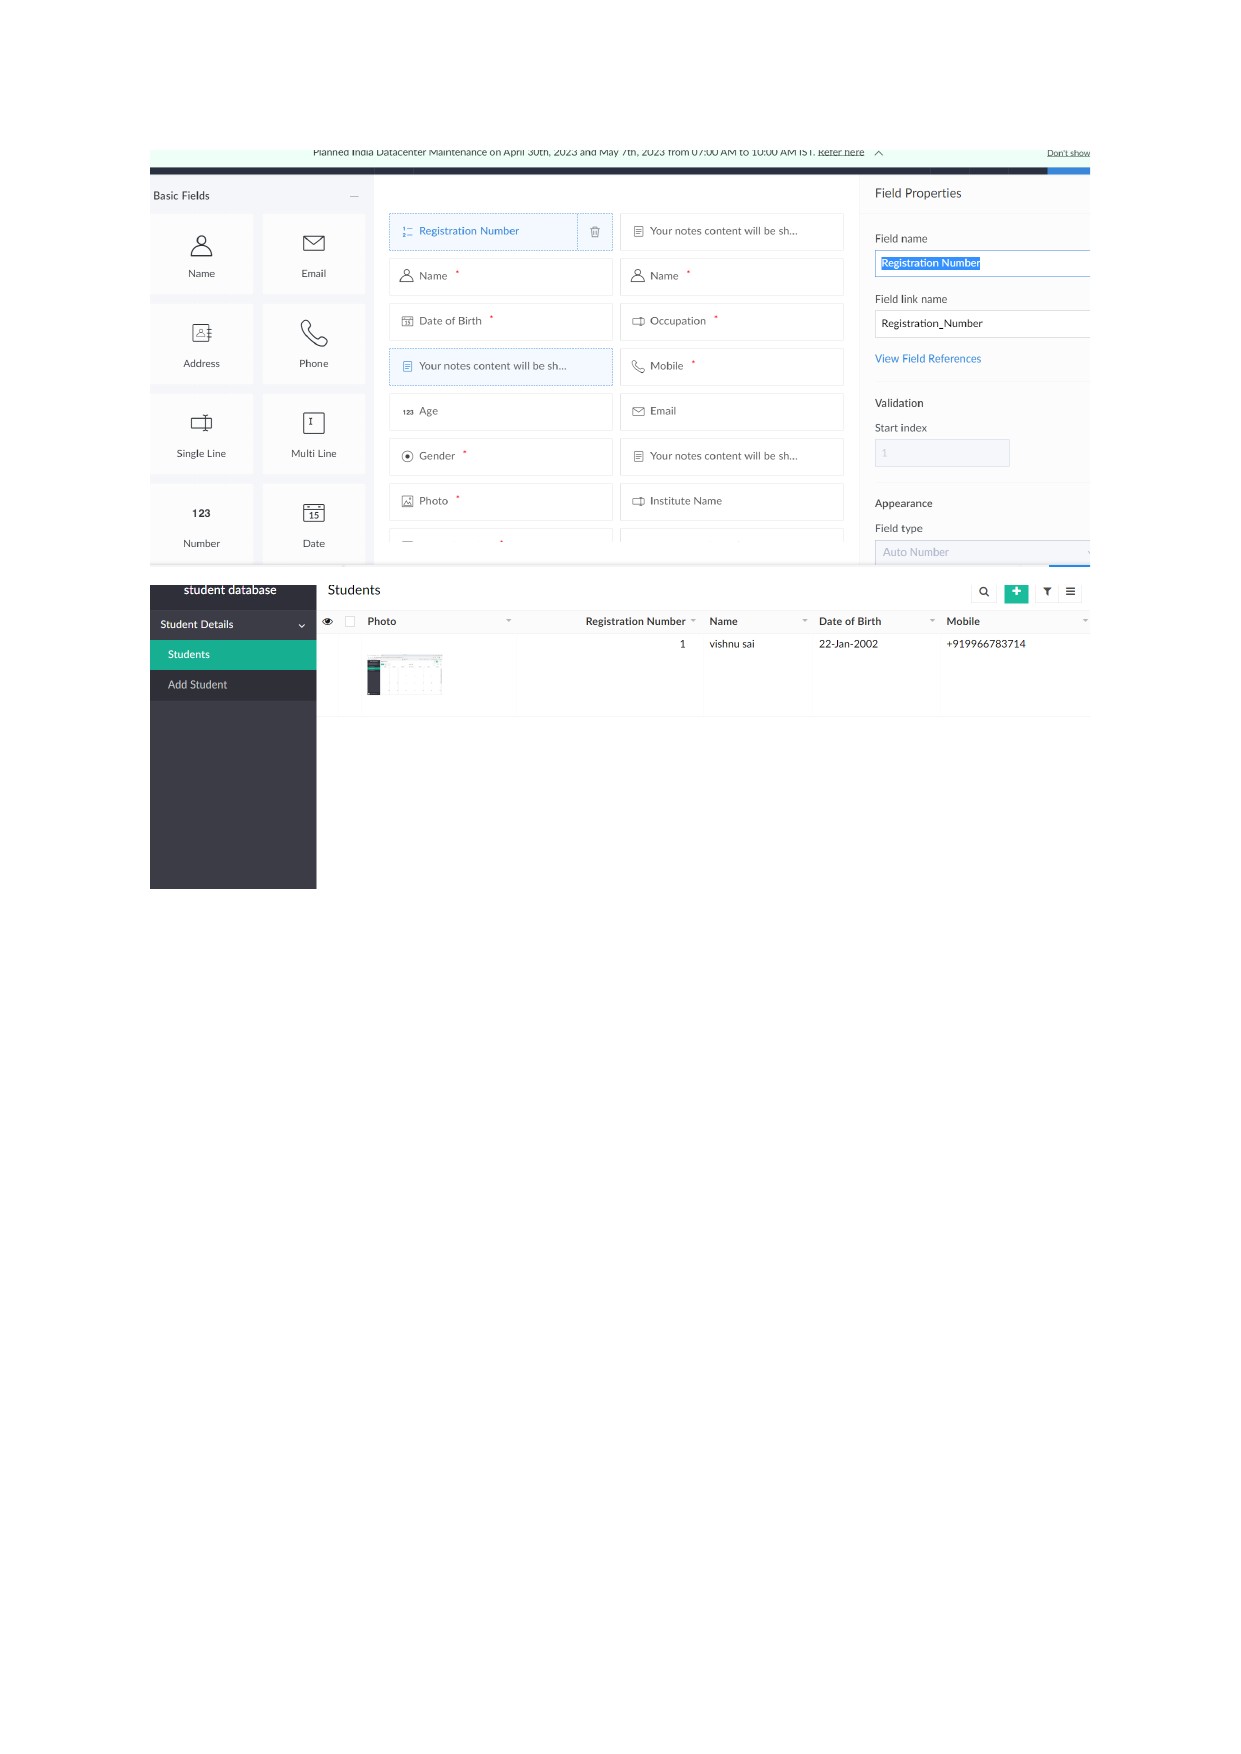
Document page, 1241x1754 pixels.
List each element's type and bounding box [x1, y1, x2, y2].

picture [150, 585, 1091, 889]
picture [150, 150, 1091, 567]
